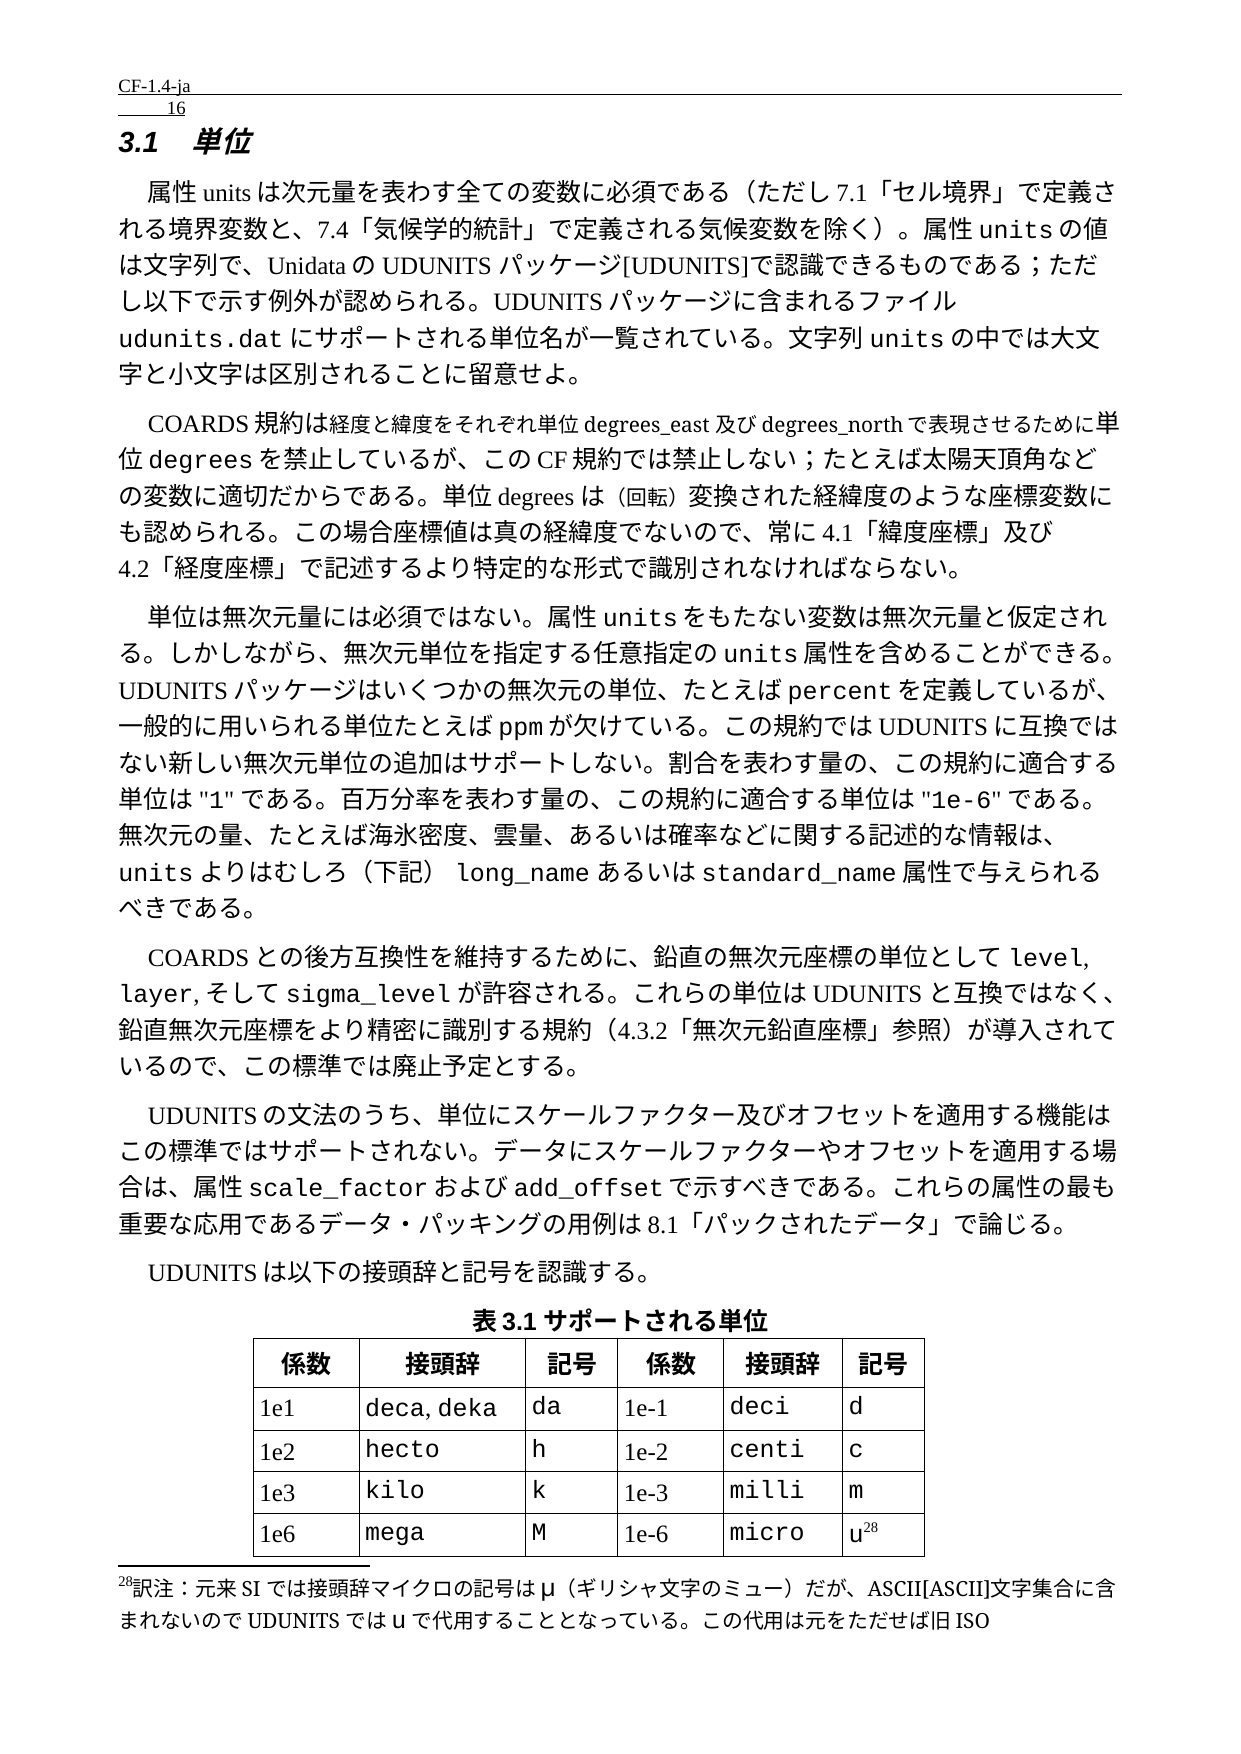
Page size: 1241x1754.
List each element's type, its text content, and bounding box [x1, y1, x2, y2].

table_header 接頭辞 [724, 1339, 842, 1387]
table_cell micro [724, 1514, 842, 1556]
table_cell m [843, 1472, 924, 1512]
text 属性unitsは次元量を表わす全ての変数に必須である（ただし7.1「セル境界」で定義される境界変数と、7.4「気候学的統計」で定義される気候変数を除く）。属性unitsの値は文字列で、Unidataの UDUNITS パッケージ[UDUNITS]で認識できるものである；ただし以下で示す例外が認められる。UDUNITSパッケージに含まれるファイル udunits.dat にサポートされる単位名が一覧されている。文字列 units の中では大文字と小文字は区別されることに留意せよ。 [118, 173, 1122, 391]
text 表3.1 サポートされる単位 [118, 1302, 1122, 1338]
table_cell centi [724, 1431, 842, 1471]
table_cell 1e-3 [618, 1472, 723, 1512]
table_cell hecto [360, 1431, 525, 1471]
table_cell 1e2 [254, 1431, 359, 1471]
table_header 係数 [618, 1339, 723, 1387]
table_cell 1e6 [254, 1514, 359, 1556]
table_cell c [843, 1431, 924, 1471]
table_cell 1e1 [254, 1388, 359, 1430]
table_cell M [526, 1514, 617, 1556]
table_header 記号 [843, 1339, 924, 1387]
table_cell u [843, 1514, 924, 1556]
text UDUNITSの文法のうち、単位にスケールファクター及びオフセットを適用する機能はこの標準ではサポートされない。データにスケールファクターやオフセットを適用する場合は、属性scale_factorおよび add_offsetで示すべきである。これらの属性の最も重要な応用であるデータ・パッキングの用例は8.1「パックされたデータ」で論じる。 [118, 1095, 1122, 1240]
table_cell d [843, 1388, 924, 1430]
table_cell 1e-6 [618, 1514, 723, 1556]
table_header 記号 [526, 1339, 617, 1387]
text COARDS規約は経度と緯度をそれぞれ単位 degrees_east 及び degrees_northで表現させるために単位degreesを禁止しているが、このCF規約では禁止しない；たとえば太陽天頂角などの変数に適切だからである。単位 degrees は（回転）変換された経緯度のような座標変数にも認められる。この場合座標値は真の経緯度でないので、常に4.1「緯度座標」及び4.2「経度座標」で記述するより特定的な形式で識別されなければならない。 [118, 403, 1122, 585]
table_cell k [526, 1472, 617, 1512]
table_cell h [526, 1431, 617, 1471]
table_cell mega [360, 1514, 525, 1556]
text COARDSとの後方互換性を維持するために、鉛直の無次元座標の単位として level, layer, そして sigma_level が許容される。これらの単位は UDUNITS と互換ではなく、鉛直無次元座標をより精密に識別する規約（4.3.2「無次元鉛直座標」参照）が導入されているので、この標準では廃止予定とする。 [118, 937, 1122, 1083]
table_cell da [526, 1388, 617, 1430]
table_cell 1e-2 [618, 1431, 723, 1471]
table_header 接頭辞 [360, 1339, 525, 1387]
table_cell 1e3 [254, 1472, 359, 1512]
table_header 係数 [254, 1339, 359, 1387]
text UDUNITSは以下の接頭辞と記号を認識する。 [118, 1253, 1122, 1289]
table_cell 1e-1 [618, 1388, 723, 1430]
table_cell kilo [360, 1472, 525, 1512]
table_cell milli [724, 1472, 842, 1512]
table_cell deca, deka [360, 1388, 525, 1430]
subtitle 単位 [118, 118, 1122, 160]
table_cell deci [724, 1388, 842, 1430]
text 単位は無次元量には必須ではない。属性unitsをもたない変数は無次元量と仮定される。しかしながら、無次元単位を指定する任意指定のunits属性を含めることができる。UDUNITSパッケージはいくつかの無次元の単位、たとえばpercentを定義しているが、一般的に用いられる単位たとえばppmが欠けている。この規約ではUDUNITSに互換ではない新しい無次元単位の追加はサポートしない。割合を表わす量の、この規約に適合する単位は "1" である。百万分率を表わす量の、この規約に適合する単位は "1e-6" である。無次元の量、たとえば海氷密度、雲量、あるいは確率などに関する記述的な情報は、units よりはむしろ（下記） long_name あるいは standard_name 属性で与えられるべきである。 [118, 597, 1122, 925]
